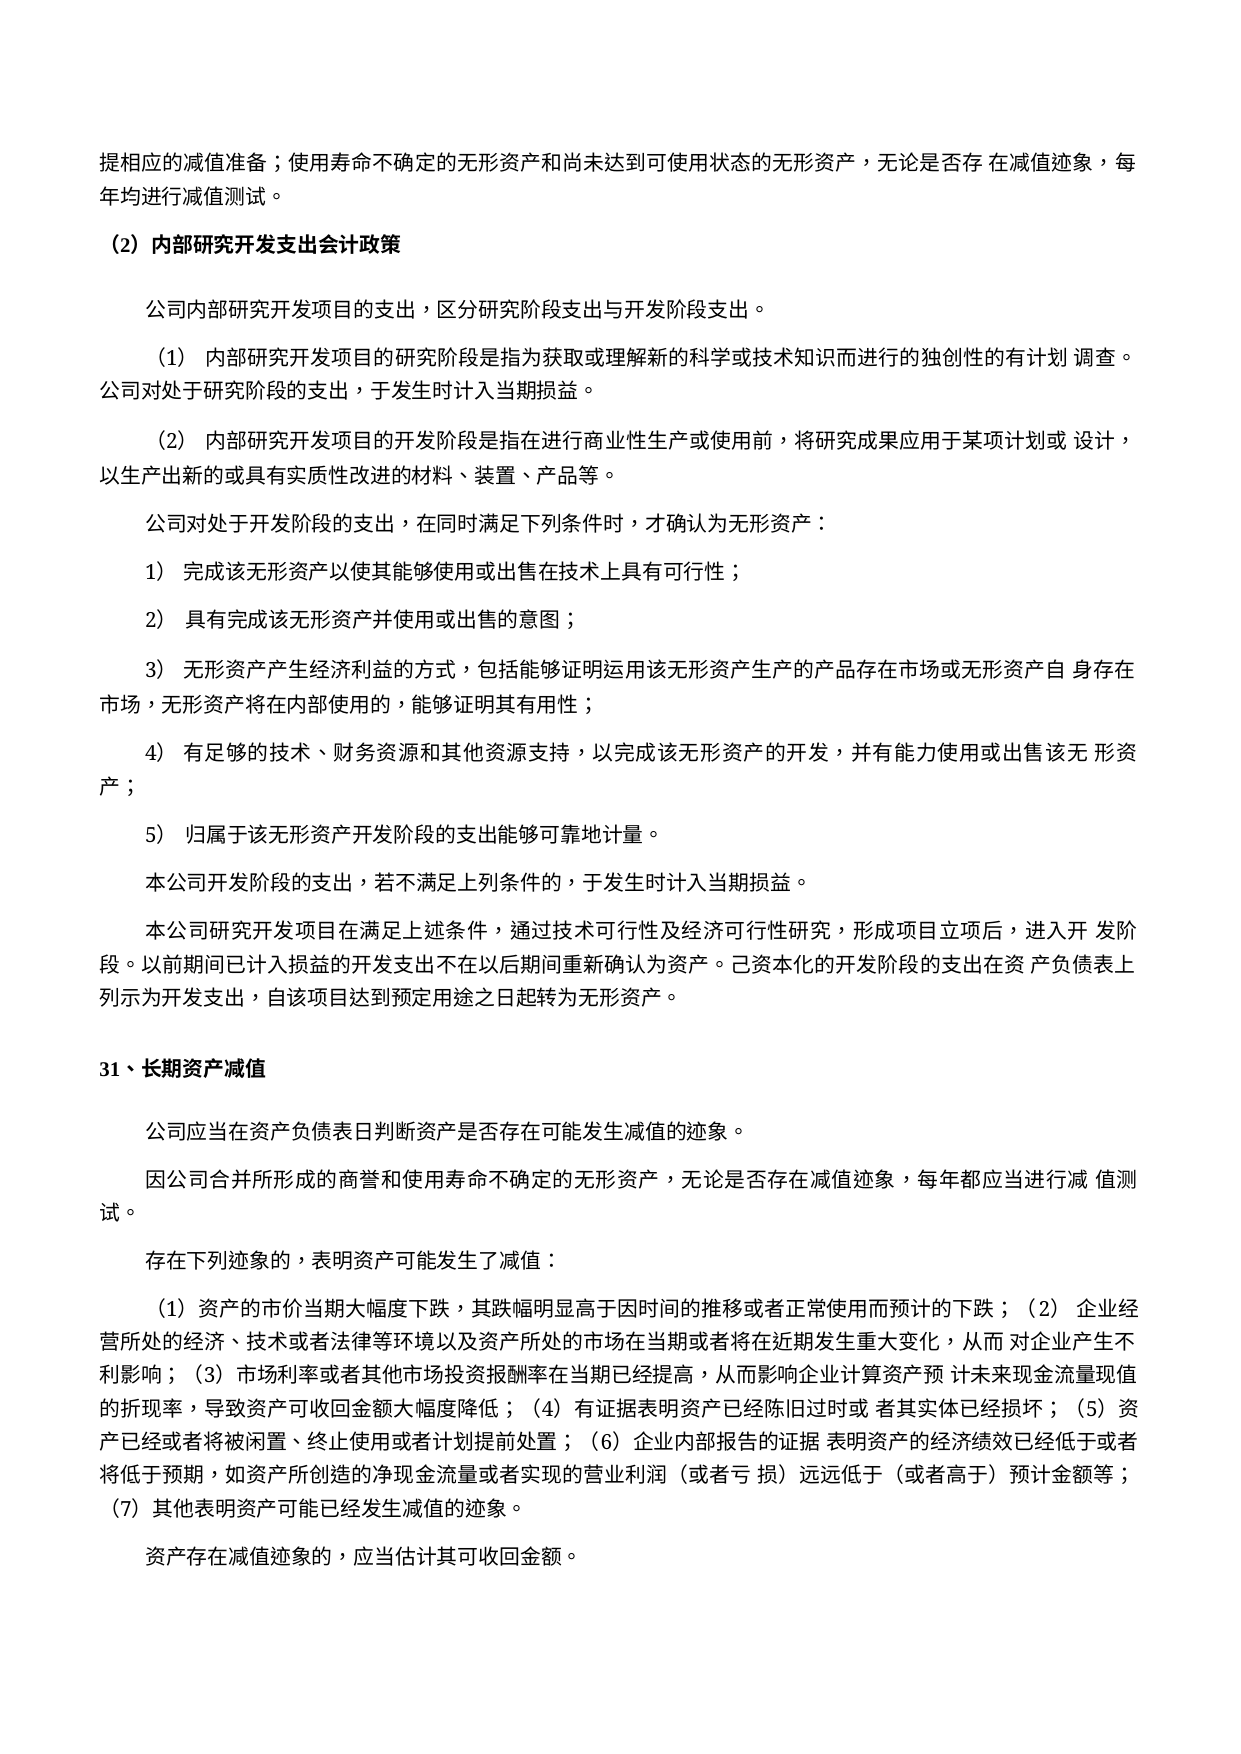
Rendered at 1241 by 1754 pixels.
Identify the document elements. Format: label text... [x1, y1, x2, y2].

text 资产存在减值迹象的，应当估计其可收回金额。 [99, 1537, 1140, 1571]
text （1） 内部研究开发项目的研究阶段是指为获取或理解新的科学或技术知识而进行的独创性的有计划 调查。公司对处于研究阶段的支出，于发生时计入当期损益。 [99, 339, 1140, 406]
text 公司对处于开发阶段的支出，在同时满足下列条件时，才确认为无形资产： [99, 505, 1140, 538]
text （2） 内部研究开发项目的开发阶段是指在进行商业性生产或使用前，将研究成果应用于某项计划或 设计，以生产出新的或具有实质性改进的材料、装置、产品等。 [99, 420, 1140, 490]
text 4） 有足够的技术、财务资源和其他资源支持，以完成该无形资产的开发，并有能力使用或出售该无 形资产； [99, 734, 1140, 801]
text （1）资产的市价当期大幅度下跌，其跌幅明显高于因时间的推移或者正常使用而预计的下跌；（2） 企业经营所处的经济、技术或者法律等环境以及资产所处的市场在当期或者将在近期发生重大变化，从而 对企业产生不利影响；（3）市场利率或者其他市场投资报酬率在当期已经提高，从而影响企业计算资产预 计未来现金流量现值的折现率，导致资产可收回金额大幅度降低；（4）有证据表明资产已经陈旧过时或 者其实体已经损坏；（5）资产已经或者将被闲置、终止使用或者计划提前处置；（6）企业内部报告的证据 表明资产的经济绩效已经低于或者将低于预期，如资产所创造的净现金流量或者实现的营业利润（或者亏 损）远远低于（或者高于）预计金额等；（7）其他表明资产可能已经发生减值的迹象。 [99, 1289, 1140, 1523]
subtitle 31、长期资产减值 [99, 1054, 1140, 1082]
text 存在下列迹象的，表明资产可能发生了减值： [99, 1241, 1140, 1275]
text 公司内部研究开发项目的支出，区分研究阶段支出与开发阶段支出。 [99, 291, 1140, 324]
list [99, 144, 1140, 211]
text 3） 无形资产产生经济利益的方式，包括能够证明运用该无形资产生产的产品存在市场或无形资产自 身存在市场，无形资产将在内部使用的，能够证明其有用性； [99, 649, 1140, 719]
text 1） 完成该无形资产以使其能够使用或出售在技术上具有可行性； [99, 553, 1140, 587]
text 公司应当在资产负债表日判断资产是否存在可能发生减值的迹象。 [99, 1113, 1140, 1146]
text 5） 归属于该无形资产开发阶段的支出能够可靠地计量。 [99, 816, 1140, 849]
text 本公司开发阶段的支出，若不满足上列条件的，于发生时计入当期损益。 [99, 864, 1140, 897]
text 2） 具有完成该无形资产并使用或出售的意图； [99, 601, 1140, 635]
text 本公司研究开发项目在满足上述条件，通过技术可行性及经济可行性研究，形成项目立项后，进入开 发阶段。以前期间已计入损益的开发支出不在以后期间重新确认为资产。己资本化的开发阶段的支出在资 产负债表上列示为开发支出，自该项目达到预定用途之日起转为无形资产。 [99, 912, 1140, 1012]
subtitle （2）内部研究开发支出会计政策 [99, 226, 1140, 259]
text 因公司合并所形成的商誉和使用寿命不确定的无形资产，无论是否存在减值迹象，每年都应当进行减 值测试。 [99, 1161, 1140, 1227]
